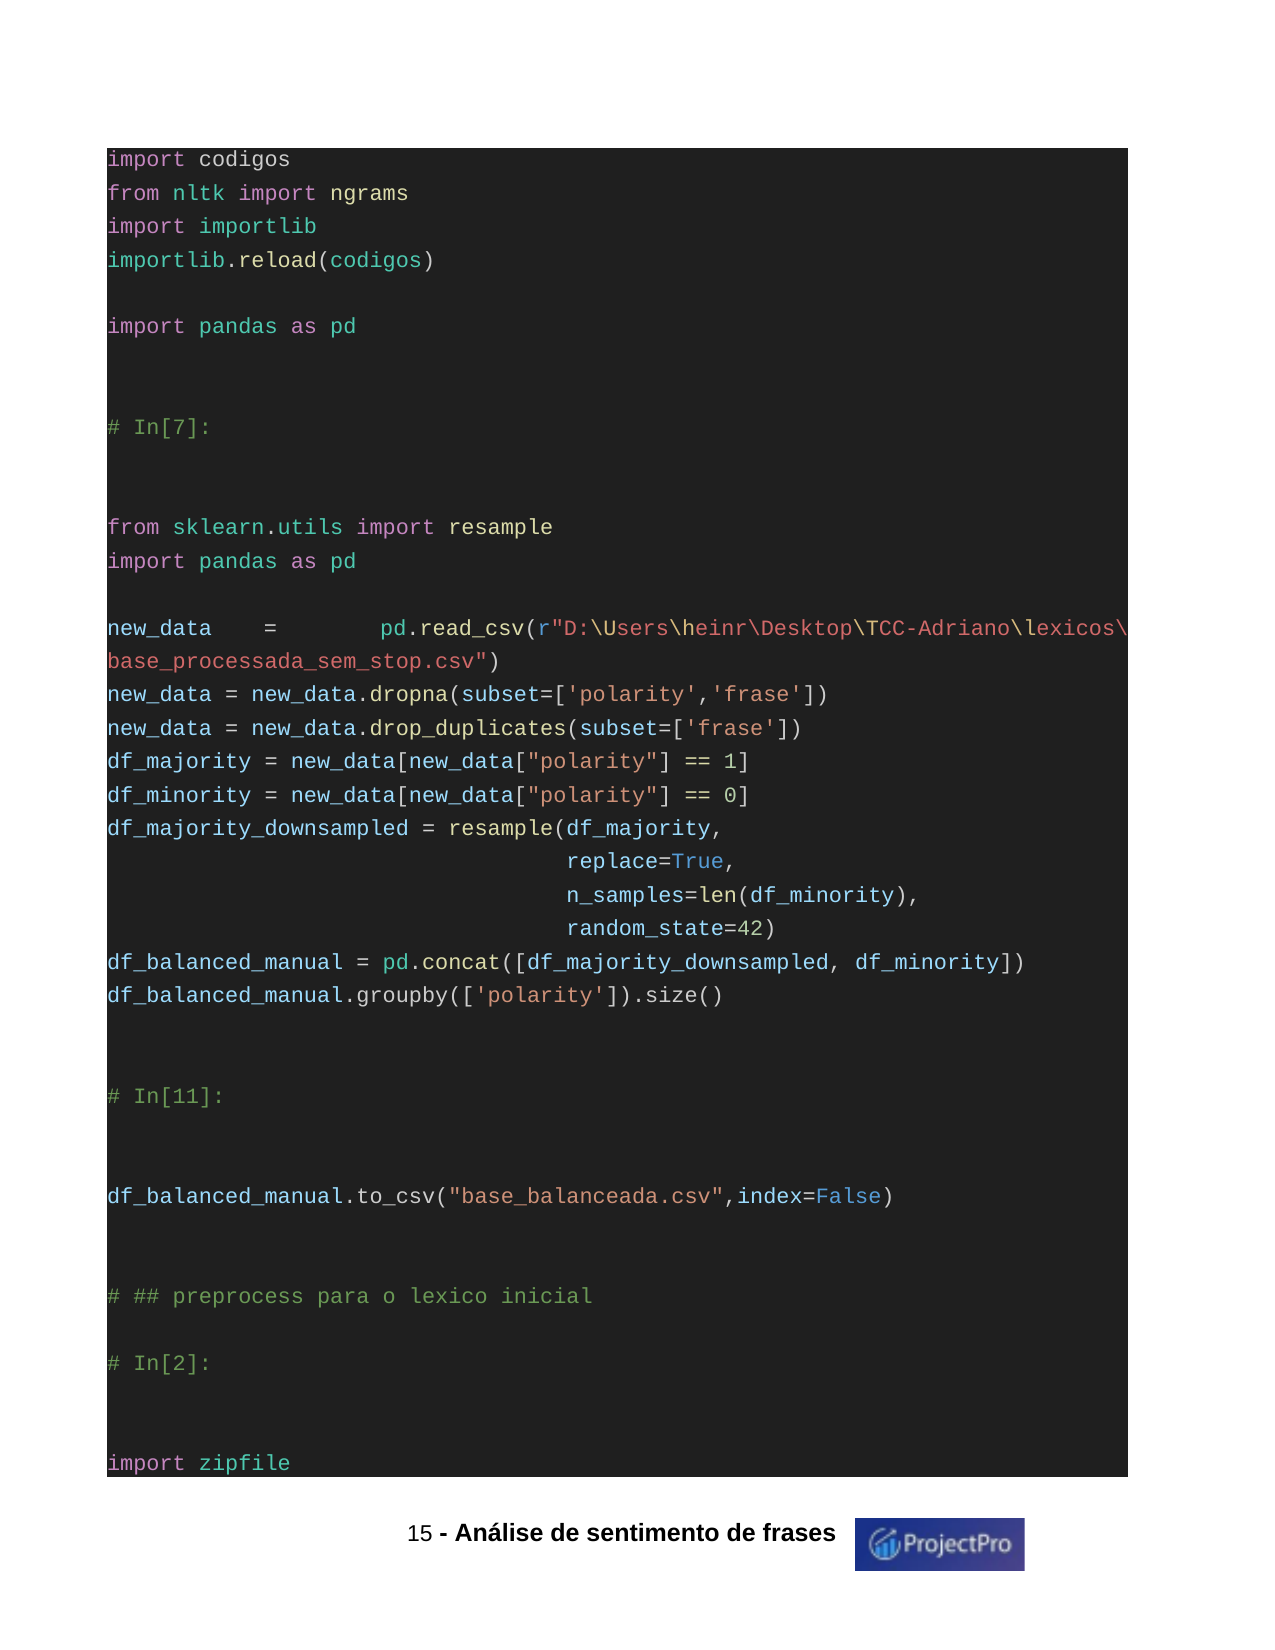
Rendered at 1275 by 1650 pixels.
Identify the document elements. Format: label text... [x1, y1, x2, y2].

text df_balanced_manual = pd.concat([df_majority_downsampled, df_minority]) [107, 951, 1128, 976]
text from sklearn.utils import resample [107, 516, 1128, 541]
text df_minority = new_data[new_data["polarity"] == 0] [107, 784, 1128, 809]
text importlib.reload(codigos) [107, 249, 1128, 274]
text from nltk import ngrams [107, 182, 1128, 207]
text import codigos [107, 148, 1128, 173]
text df_balanced_manual.to_csv("base_balanceada.csv",index=False) [107, 1185, 1128, 1210]
text new_data = new_data.dropna(subset=['polarity','frase']) [107, 683, 1128, 708]
text df_majority_downsampled = resample(df_majority, [107, 817, 1128, 842]
picture [855, 1518, 1025, 1571]
text n_samples=len(df_minority), [107, 884, 1128, 909]
text # ## preprocess para o lexico inicial [107, 1285, 1128, 1310]
text # In[7]: [107, 416, 1128, 441]
text import zipfile [107, 1453, 1128, 1477]
text import pandas as pd [107, 316, 1128, 341]
text new_data = new_data.drop_duplicates(subset=['frase']) [107, 717, 1128, 742]
text df_balanced_manual.groupby(['polarity']).size() [107, 984, 1128, 1009]
text random_state=42) [107, 918, 1128, 942]
text new_data = pd.read_csv(r"D:\Users\heinr\Desktop\TCC-Adriano\lexicos\base_processada_sem_stop.csv") [107, 617, 1128, 675]
text import pandas as pd [107, 550, 1128, 574]
text replace=True, [107, 851, 1128, 876]
text # In[2]: [107, 1352, 1128, 1377]
text import importlib [107, 215, 1128, 240]
text # In[11]: [107, 1085, 1128, 1109]
text df_majority = new_data[new_data["polarity"] == 1] [107, 750, 1128, 775]
